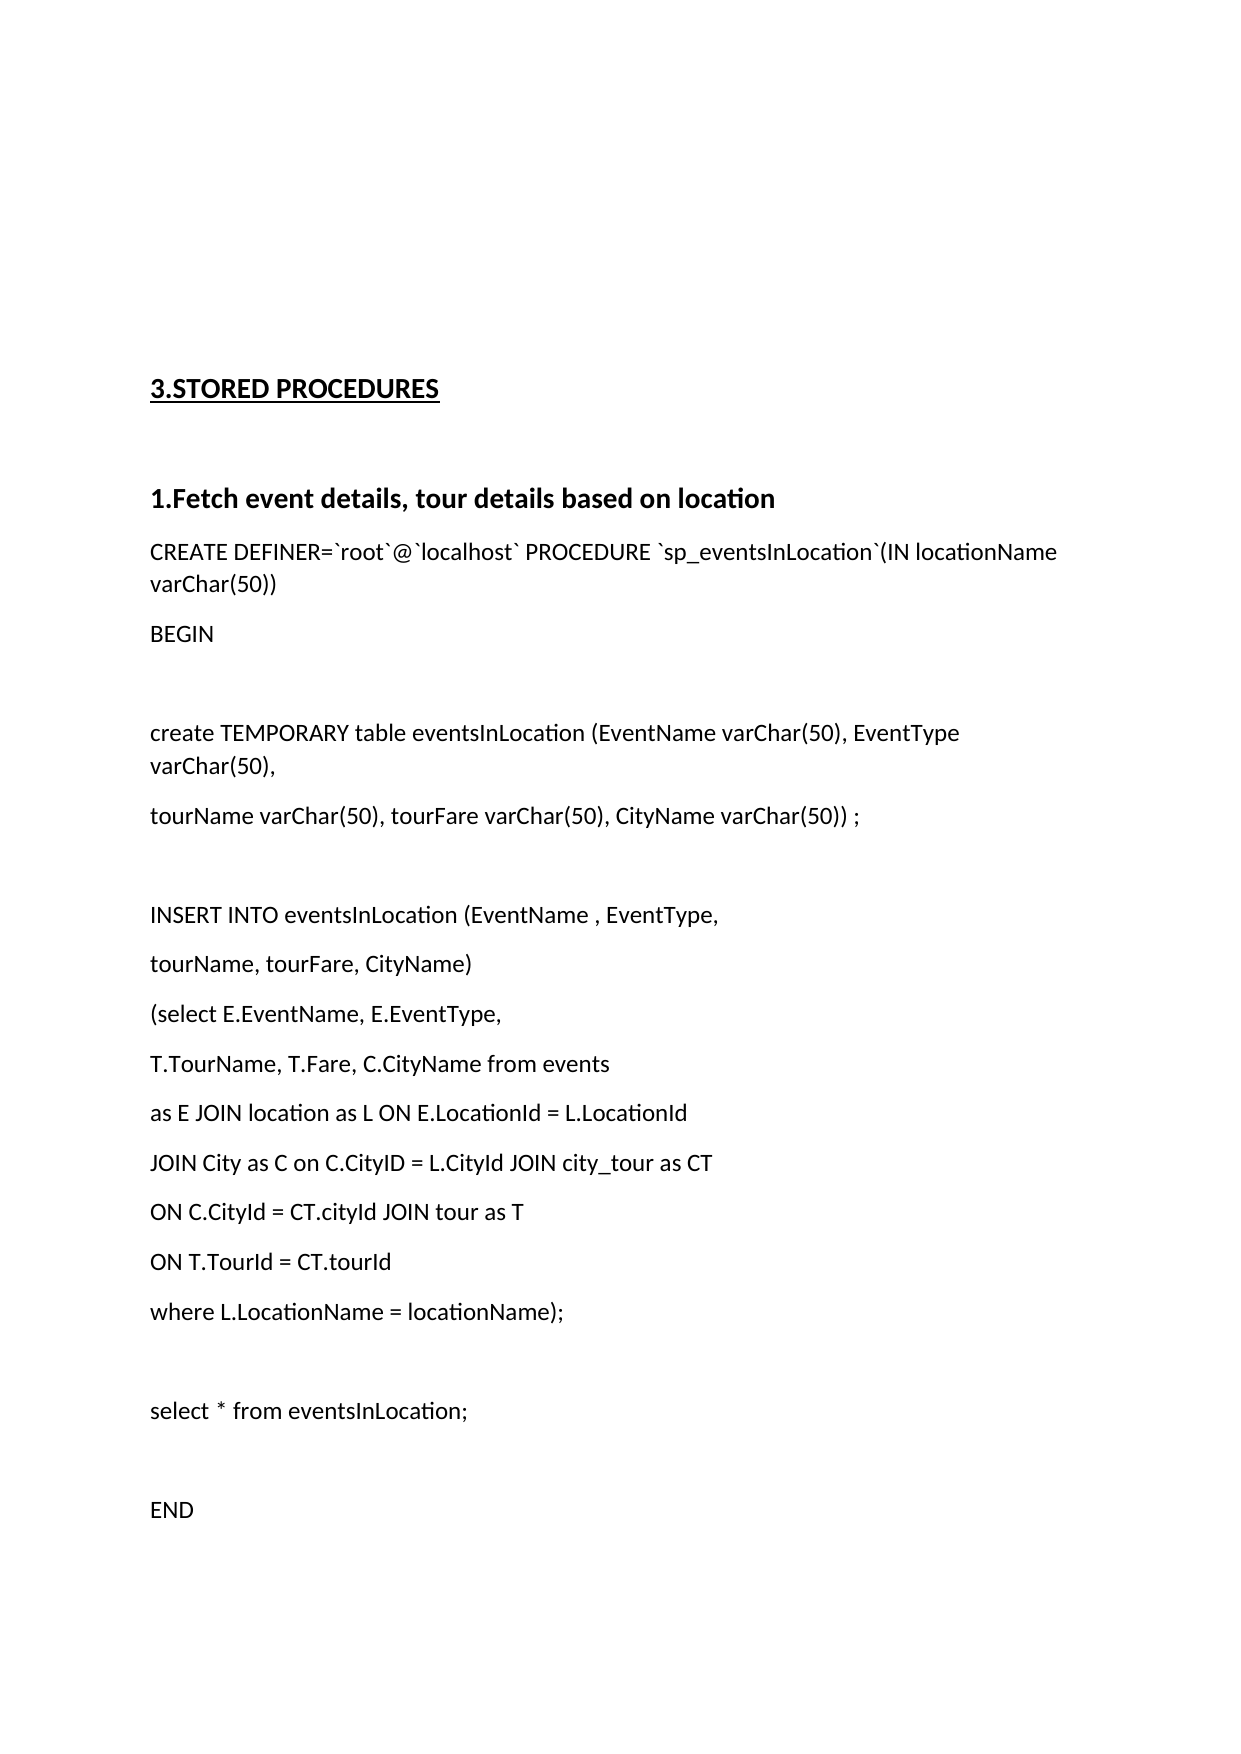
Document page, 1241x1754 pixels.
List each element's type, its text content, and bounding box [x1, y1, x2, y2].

text tourName varChar(50), tourFare varChar(50), CityName varChar(50)) ; [150, 800, 1090, 830]
text as E JOIN location as L ON E.LocationId = L.LocationId [150, 1097, 1090, 1128]
text BEGIN [150, 618, 1090, 649]
text CREATE DEFINER=`root`@`localhost` PROCEDURE `sp_eventsInLocation`(IN locationName varChar(50)) [150, 536, 1090, 599]
text 3.STORED PROCEDURES [150, 370, 1090, 406]
text select * from eventsInLocation; [150, 1395, 1090, 1425]
text where L.LocationName = locationName); [150, 1296, 1090, 1326]
text (select E.EventName, E.EventType, [150, 998, 1090, 1029]
text JOIN City as C on C.CityID = L.CityId JOIN city_tour as CT [150, 1147, 1090, 1177]
text END [150, 1494, 1090, 1524]
text create TEMPORARY table eventsInLocation (EventName varChar(50), EventType varChar(50), [150, 717, 1090, 781]
text INSERT INTO eventsInLocation (EventName , EventType, [150, 899, 1090, 929]
text ON C.CityId = CT.cityId JOIN tour as T [150, 1197, 1090, 1227]
text 1.Fetch event details, tour details based on location [150, 481, 1090, 516]
text ON T.TourId = CT.tourId [150, 1246, 1090, 1277]
text tourName, tourFare, CityName) [150, 949, 1090, 979]
text T.TourName, T.Fare, C.CityName from events [150, 1048, 1090, 1078]
